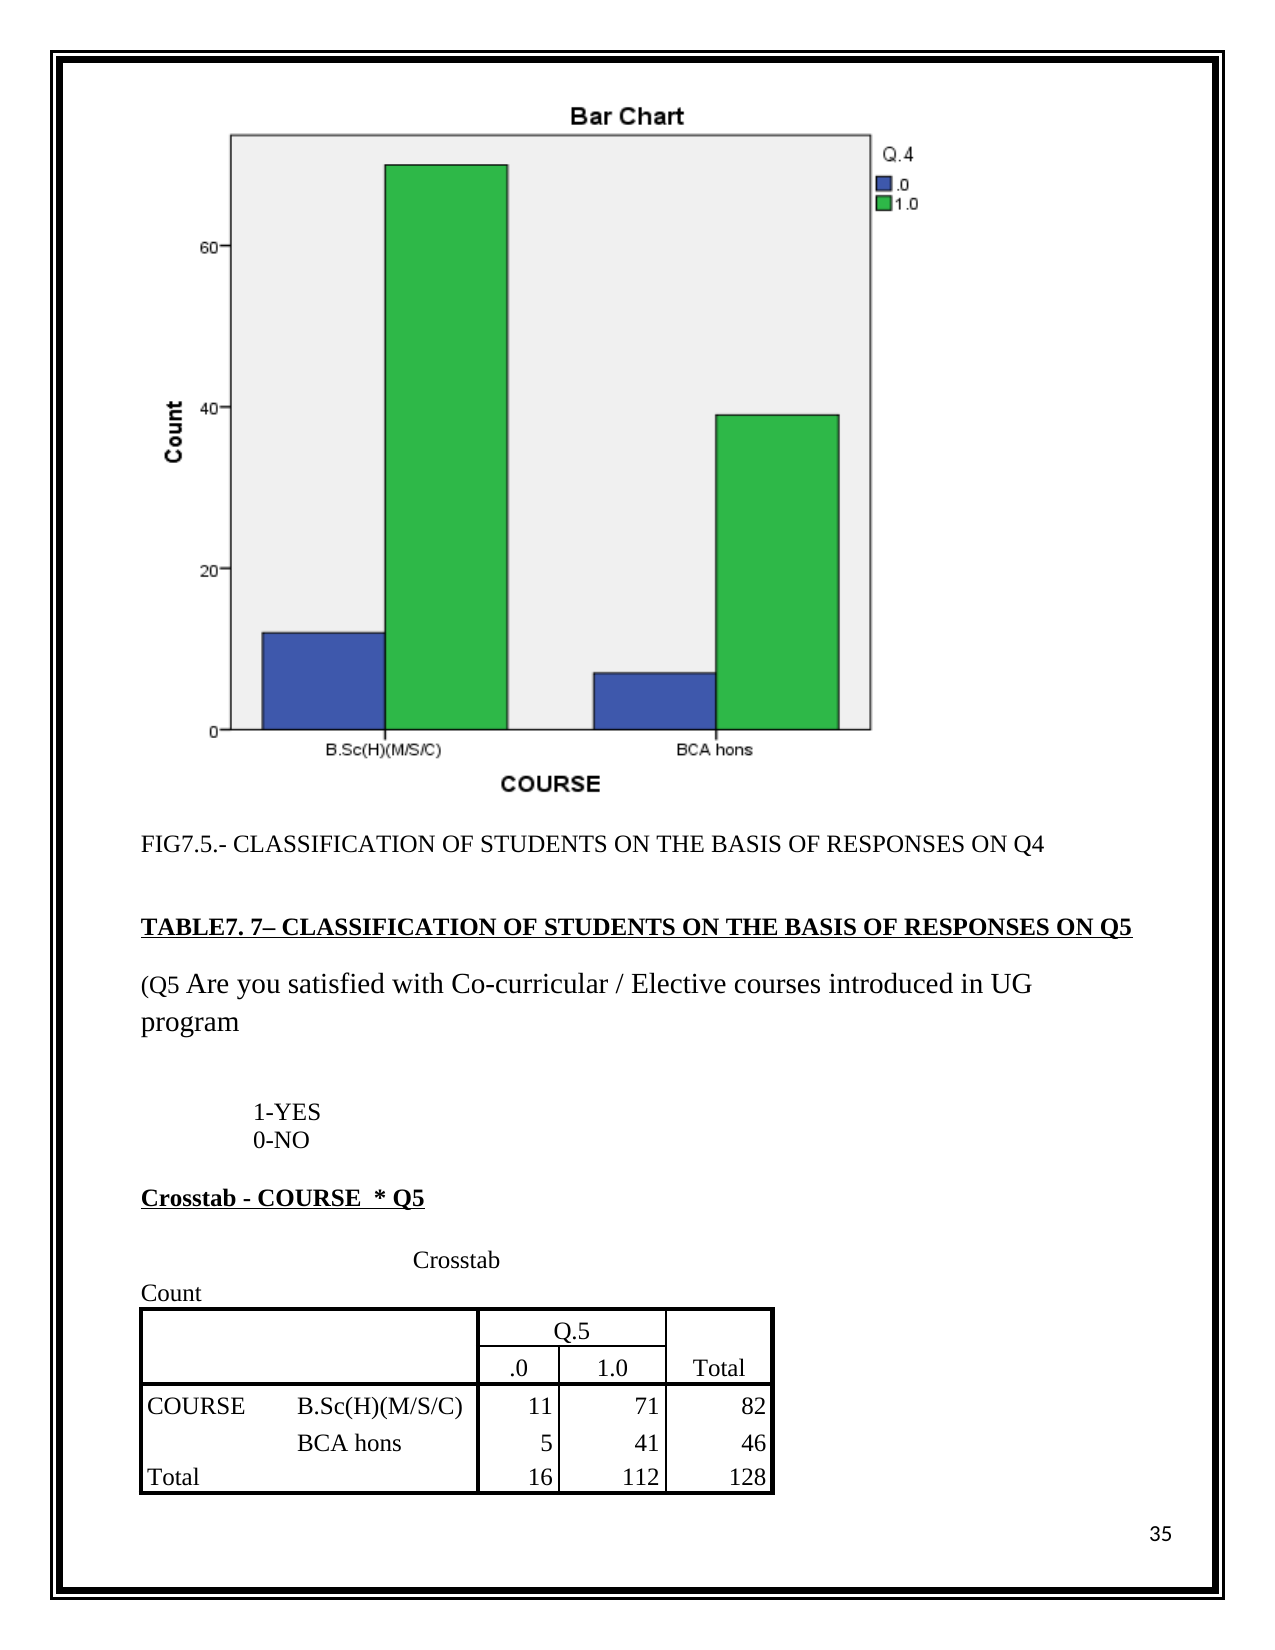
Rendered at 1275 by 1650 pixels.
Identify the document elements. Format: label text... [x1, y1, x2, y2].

table_cell .0 [480, 1347, 558, 1382]
table_cell Total [143, 1457, 476, 1491]
table_cell Q.5 [480, 1311, 665, 1345]
table_cell [143, 1311, 476, 1382]
table_cell Total [667, 1311, 770, 1382]
table_cell 112 [560, 1457, 665, 1491]
table_cell 11 [480, 1386, 558, 1420]
list 1-YES [253, 1097, 1172, 1126]
text Crosstab - COURSE * Q5 [141, 1183, 1172, 1212]
table_cell 46 [667, 1420, 770, 1457]
table_cell 82 [667, 1386, 770, 1420]
text FIG7.5.- CLASSIFICATION OF STUDENTS ON THE BASIS OF RESPONSES ON Q4 [141, 816, 1172, 858]
table_cell BCA hons [291, 1420, 476, 1457]
picture [140, 84, 1116, 817]
table_cell COURSE [143, 1386, 291, 1457]
table_cell 71 [560, 1386, 665, 1420]
list 0-NO [253, 1126, 1172, 1154]
text (Q5 Are you satisfied with Co-curricular / Elective courses introduced in UG program [141, 966, 1056, 1038]
table_cell 128 [667, 1457, 770, 1491]
table_cell 41 [560, 1420, 665, 1457]
table_cell 5 [480, 1420, 558, 1457]
table_cell Count [141, 1274, 772, 1307]
table_cell B.Sc(H)(M/S/C) [291, 1386, 476, 1420]
table_cell 16 [480, 1457, 558, 1491]
text TABLE7. 7– CLASSIFICATION OF STUDENTS ON THE BASIS OF RESPONSES ON Q5 [141, 912, 1172, 941]
table_cell 1.0 [560, 1347, 665, 1382]
table_header Crosstab [141, 1241, 772, 1274]
